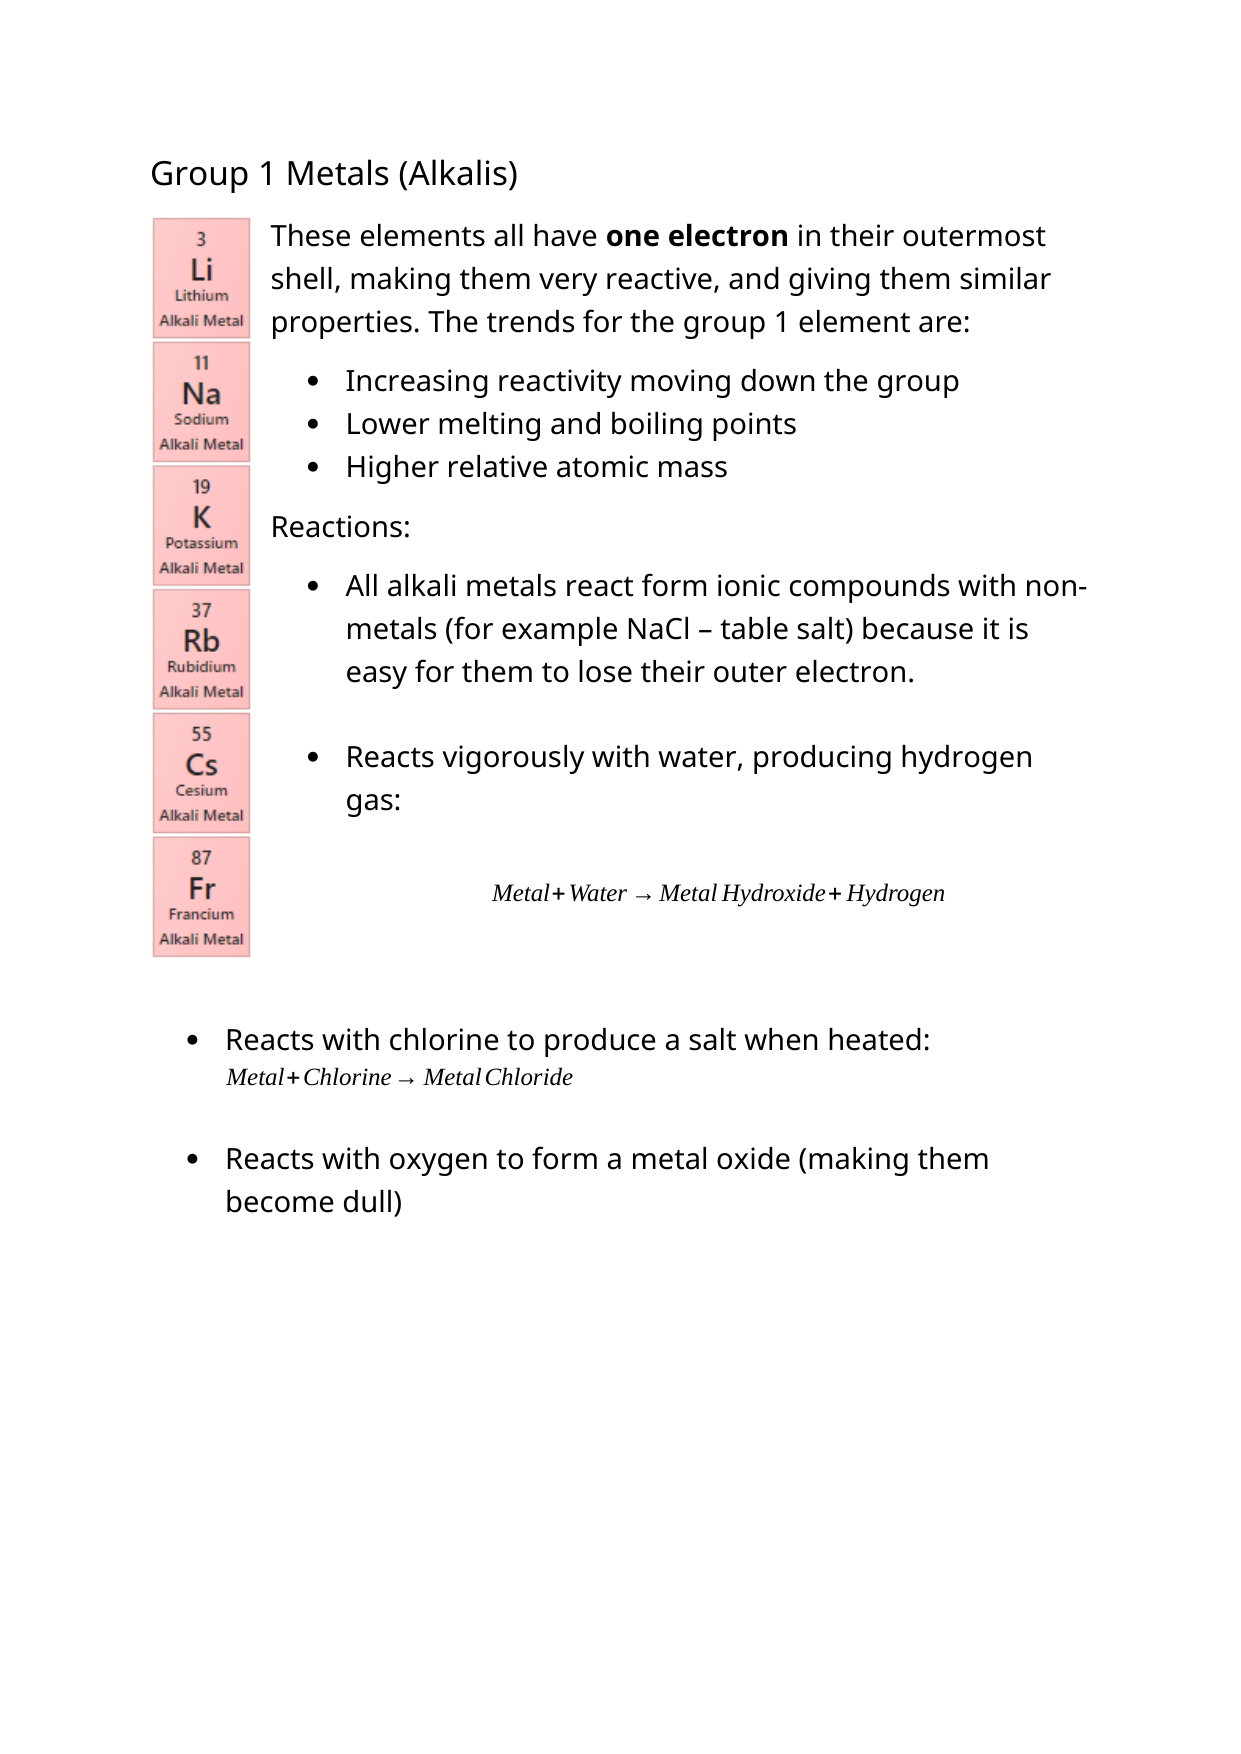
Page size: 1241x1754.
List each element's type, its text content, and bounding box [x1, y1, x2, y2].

list Higher relative atomic mass [252, 446, 1090, 486]
list All alkali metals react form ionic compounds with non-metals (for example NaCl – table salt) because it is easy for them to lose their outer electron. [252, 565, 1090, 691]
list Reacts with oxygen to form a metal oxide (making them become dull) [187, 1138, 1090, 1221]
text These elements all have one electron in their outermost shell, making them very reactive, and giving them similar properties. The trends for the group 1 element are: [252, 216, 1090, 341]
text Group 1 Metals (Alkalis) [150, 150, 1090, 195]
list Increasing reactivity moving down the group [252, 361, 1090, 400]
picture [150, 216, 252, 962]
list Reacts vigorously with water, producing hydrogen gas: [252, 737, 1090, 819]
list Lower melting and boiling points [252, 403, 1090, 443]
list Reacts with chlorine to produce a salt when heated: [187, 1019, 1090, 1058]
text Reactions: [252, 506, 1090, 546]
